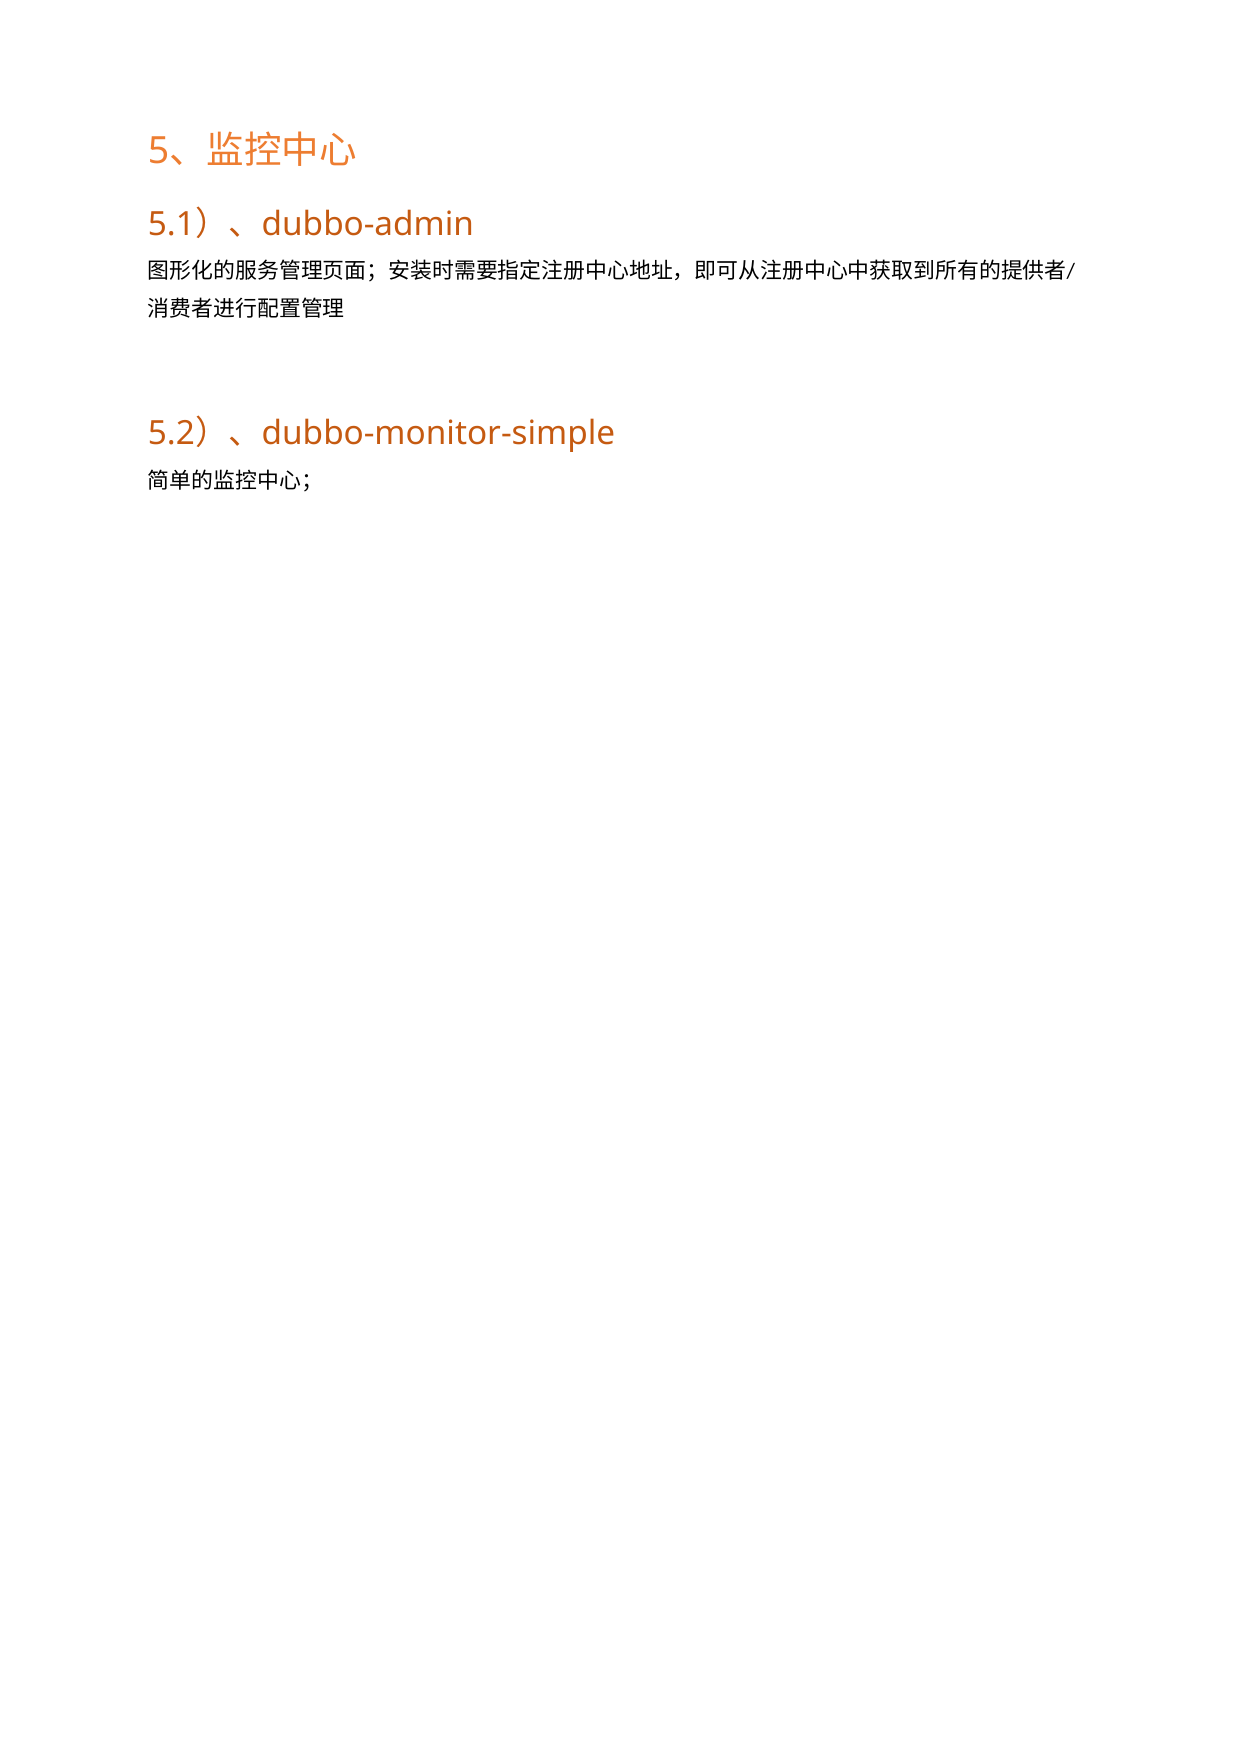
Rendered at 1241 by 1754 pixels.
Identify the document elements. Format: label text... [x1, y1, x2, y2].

subtitle 5.1）、dubbo-admin [148, 188, 1093, 253]
subtitle 5.2）、dubbo-monitor-simple [148, 397, 1093, 462]
subtitle 5、监控中心 [148, 115, 1093, 180]
text 简单的监控中心； [148, 462, 1093, 495]
text 图形化的服务管理页面；安装时需要指定注册中心地址，即可从注册中心中获取到所有的提供者/消费者进行配置管理 [148, 253, 1093, 323]
